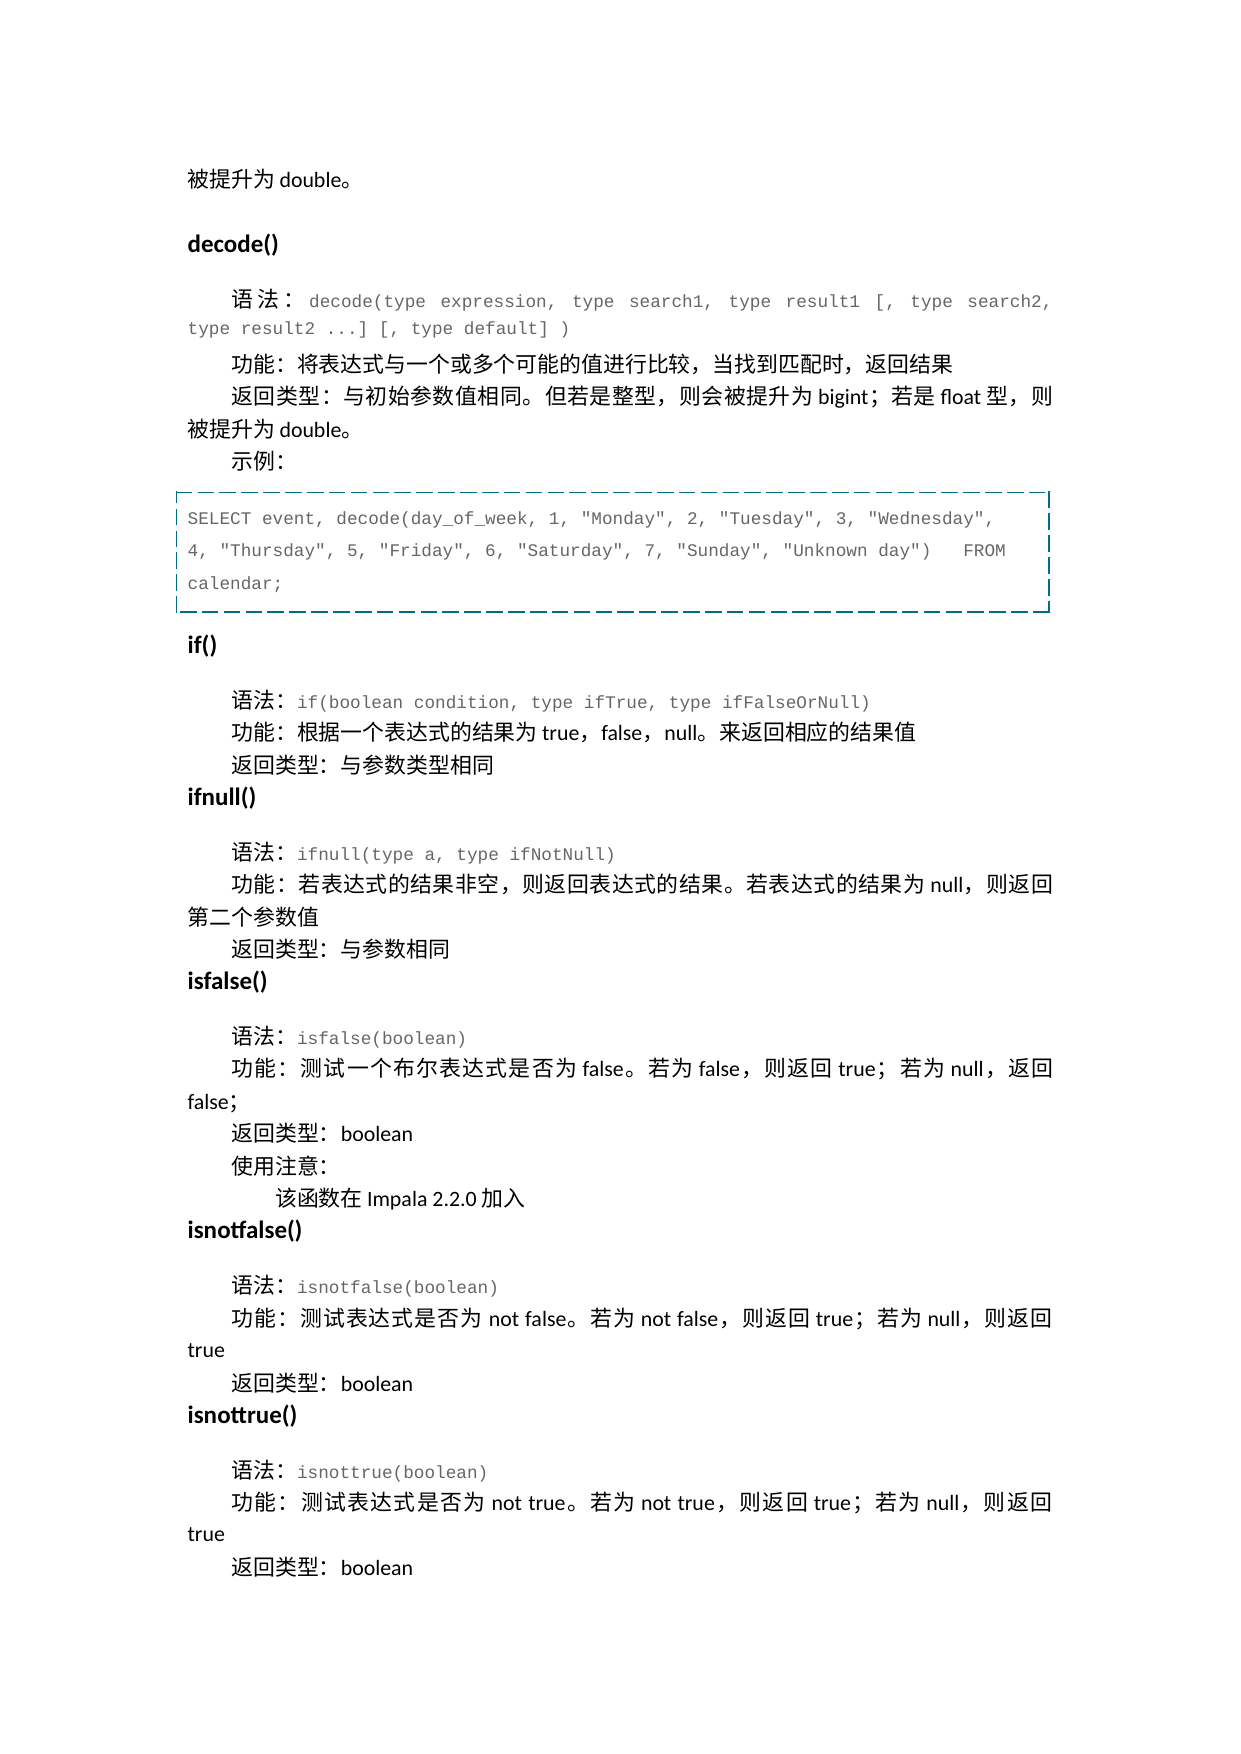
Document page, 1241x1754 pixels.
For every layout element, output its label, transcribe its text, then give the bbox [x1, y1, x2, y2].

text 功能：测试一个布尔表达式是否为false。若为false，则返回true；若为null，返回false； [187, 1051, 1053, 1116]
text 语法：ifnull(type a, type ifNotNull) [187, 834, 1053, 867]
subtitle isnottrue() [187, 1398, 1053, 1430]
text 语法：isnottrue(boolean) [187, 1452, 1053, 1485]
subtitle isfalse() [187, 964, 1053, 997]
text 语法：isnotfalse(boolean) [187, 1268, 1053, 1300]
subtitle if() [187, 628, 1053, 660]
text 功能：若表达式的结果非空，则返回表达式的结果。若表达式的结果为null，则返回第二个参数值 [187, 867, 1053, 932]
text 返回类型：与初始参数值相同。但若是整型，则会被提升为bigint；若是float型，则被提升为double。 [187, 379, 1053, 444]
text 返回类型：与参数相同 [187, 932, 1053, 964]
text 使用注意： [187, 1148, 1053, 1181]
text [187, 162, 1053, 194]
text 功能：测试表达式是否为not false。若为not false，则返回true；若为null，则返回true [187, 1300, 1053, 1365]
text 返回类型：与参数类型相同 [187, 747, 1053, 780]
text 功能：根据一个表达式的结果为true，false，null。来返回相应的结果值 [187, 715, 1053, 747]
text SELECT event, decode(day_of_week, 1, "Monday", 2, "Tuesday", 3, "Wednesday", 4, "Thursday", 5, "Friday", 6, "Saturday", 7, "Sunday", "Unknown day") FROM calendar; [176, 491, 1050, 613]
subtitle decode() [187, 227, 1053, 259]
text 返回类型：boolean [187, 1365, 1053, 1398]
text 返回类型：boolean [187, 1550, 1053, 1582]
subtitle ifnull() [187, 780, 1053, 812]
text 语法：decode(type expression, type search1, type result1 [, type search2, type result2 ...] [, type default] ) [187, 281, 1053, 346]
text 功能：将表达式与一个或多个可能的值进行比较，当找到匹配时，返回结果 [187, 346, 1053, 379]
text 示例： [187, 444, 1053, 476]
subtitle isnotfalse() [187, 1213, 1053, 1246]
text 语法：isfalse(boolean) [187, 1018, 1053, 1051]
text 该函数在Impala 2.2.0加入 [231, 1181, 1053, 1213]
text 功能：测试表达式是否为not true。若为not true，则返回true；若为null，则返回true [187, 1485, 1053, 1550]
text 语法：if(boolean condition, type ifTrue, type ifFalseOrNull) [187, 682, 1053, 715]
text 返回类型：boolean [187, 1116, 1053, 1148]
